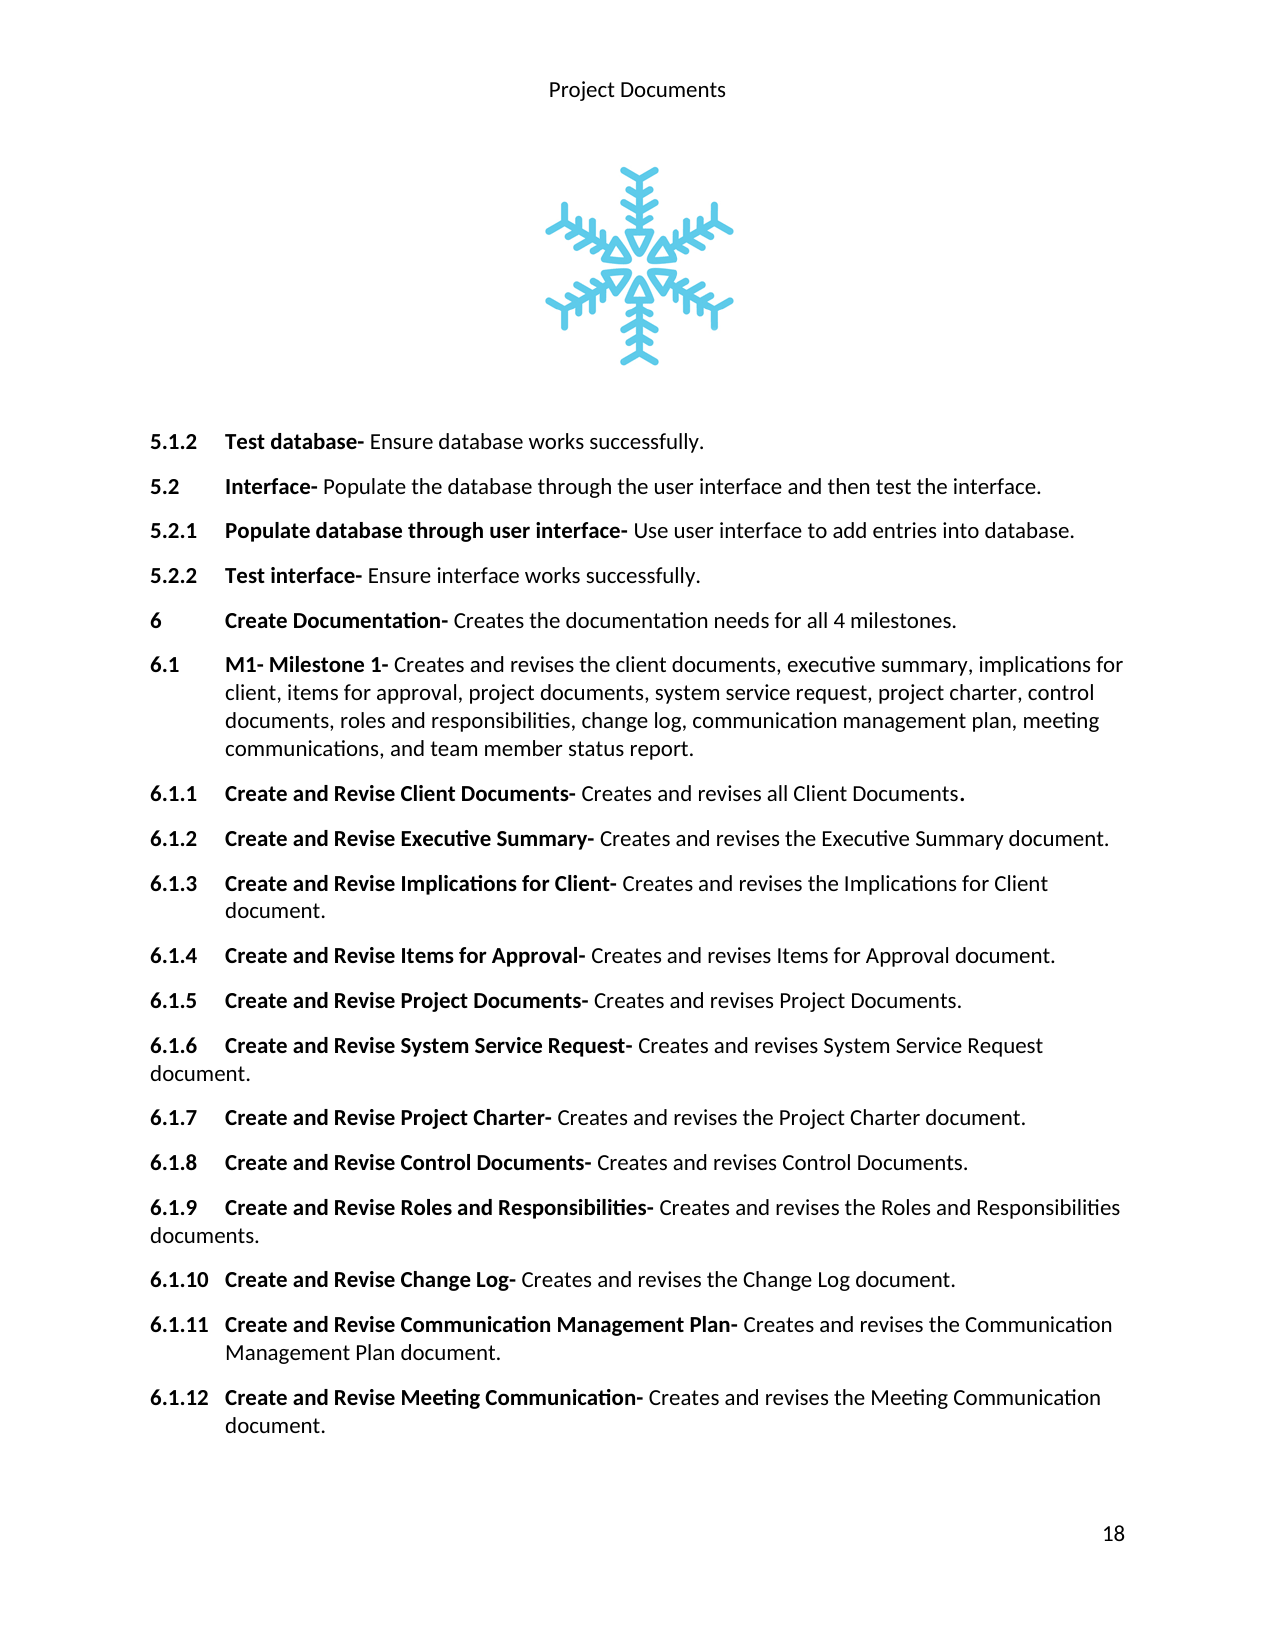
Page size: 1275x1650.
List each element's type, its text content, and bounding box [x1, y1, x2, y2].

text 6.1.7 Create and Revise Project Charter- Creates and revises the Project Charter document. [150, 1103, 1125, 1131]
text 6.1.4 Create and Revise Items for Approval- Creates and revises Items for Approval document. [150, 941, 1125, 969]
text 6.1.9 Create and Revise Roles and Responsibilities- Creates and revises the Roles and Responsibilities documents. [150, 1193, 1125, 1249]
text 6.1.10 Create and Revise Change Log- Creates and revises the Change Log document. [150, 1266, 1125, 1293]
text 5.1.2 Test database- Ensure database works successfully. [150, 427, 1125, 455]
text 6.1 M1- Milestone 1- Creates and revises the client documents, executive summary, implications for client, items for approval, project documents, system service request, project charter, control documents, roles and responsibilities, change log, communication management plan, meeting communications, and team member status report. [150, 651, 1125, 763]
text 5.2 Interface- Populate the database through the user interface and then test the interface. [150, 472, 1125, 500]
text 6.1.3 Create and Revise Implications for Client- Creates and revises the Implications for Client document. [150, 869, 1125, 925]
text 6.1.11 Create and Revise Communication Management Plan- Creates and revises the Communication Management Plan document. [150, 1310, 1125, 1366]
picture [369, 131, 907, 399]
text 6.1.2 Create and Revise Executive Summary- Creates and revises the Executive Summary document. [150, 824, 1125, 852]
text 6.1.1 Create and Revise Client Documents- Creates and revises all Client Documents. [150, 779, 1125, 807]
text 6.1.8 Create and Revise Control Documents- Creates and revises Control Documents. [150, 1148, 1125, 1176]
text 6.1.6 Create and Revise System Service Request- Creates and revises System Service Request document. [150, 1031, 1125, 1087]
text 6.1.5 Create and Revise Project Documents- Creates and revises Project Documents. [150, 986, 1125, 1014]
text 5.2.2 Test interface- Ensure interface works successfully. [150, 561, 1125, 589]
text 6.1.12 Create and Revise Meeting Communication- Creates and revises the Meeting Communication document. [150, 1383, 1125, 1439]
text 5.2.1 Populate database through user interface- Use user interface to add entries into database. [150, 516, 1125, 544]
text 6 Create Documentation- Creates the documentation needs for all 4 milestones. [150, 606, 1125, 634]
